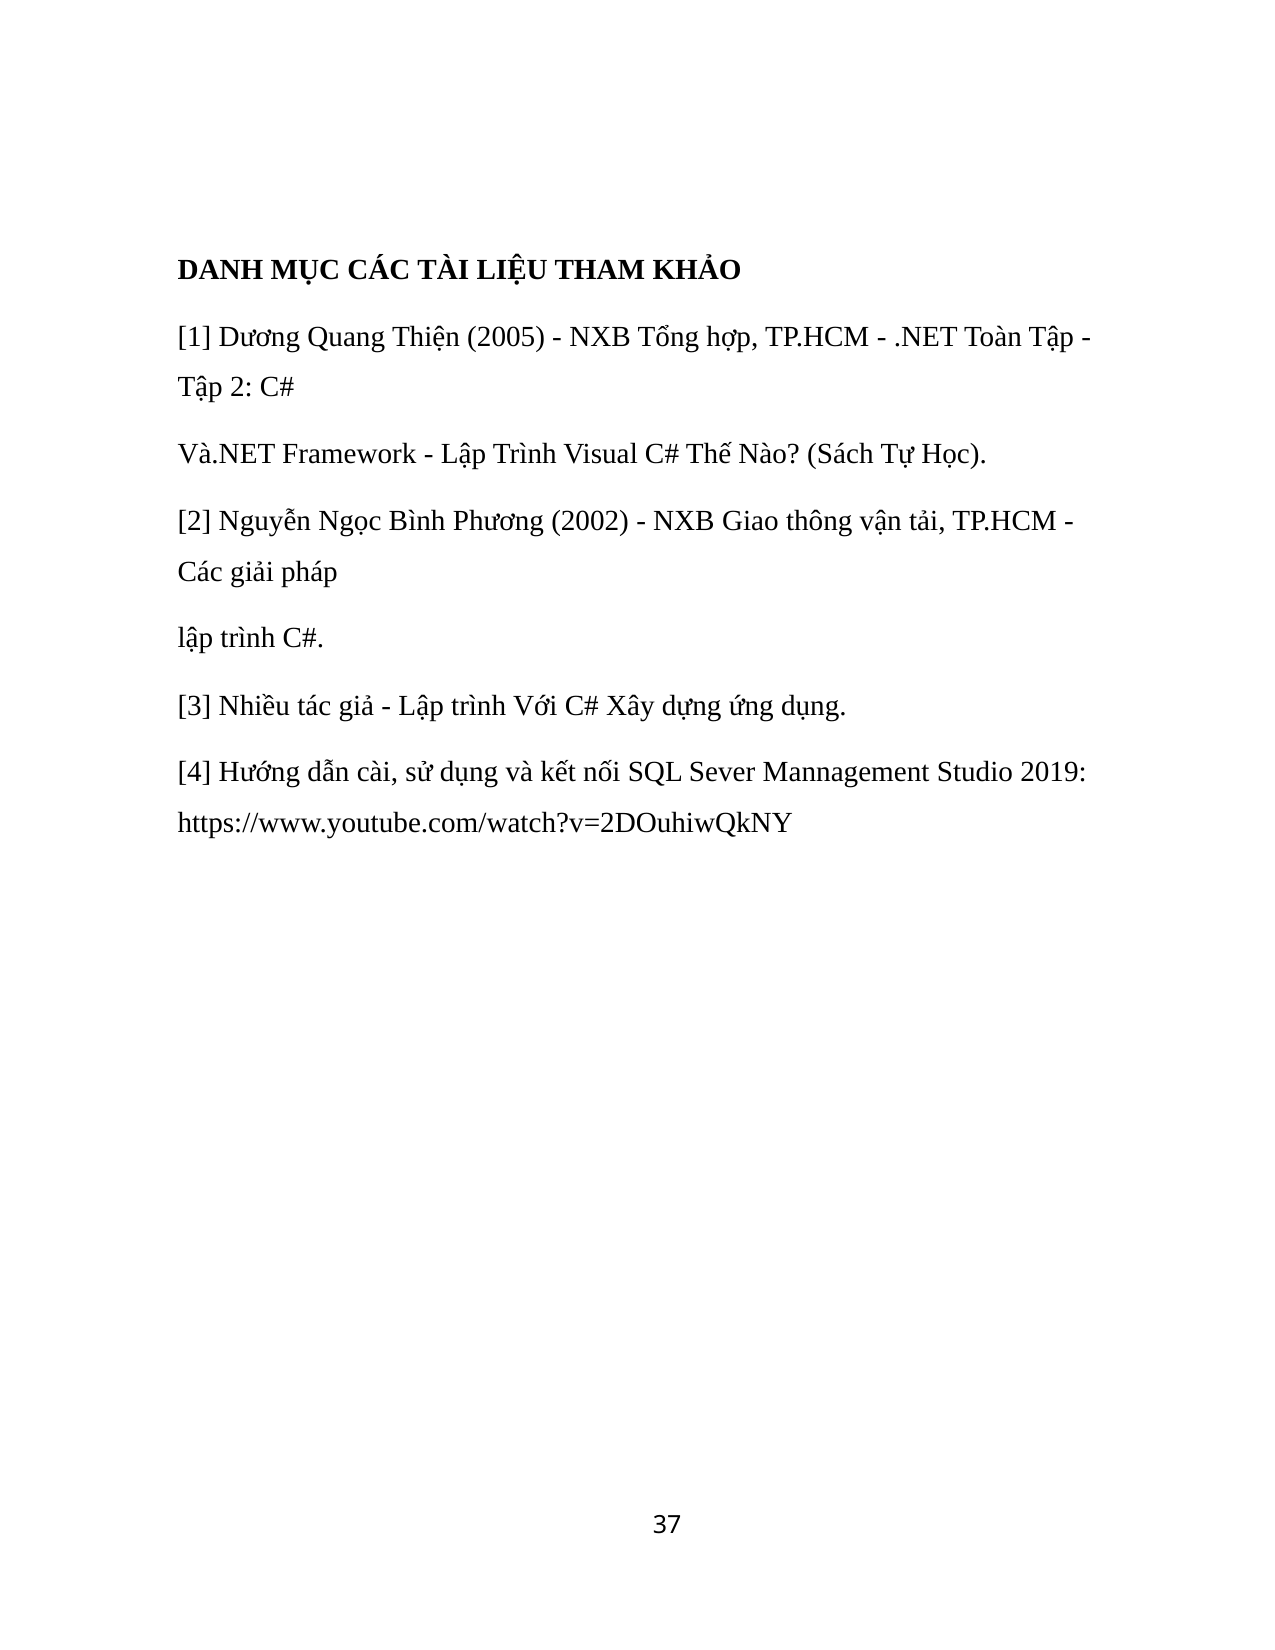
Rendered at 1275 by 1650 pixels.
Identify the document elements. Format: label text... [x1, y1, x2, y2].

text Và.NET Framework - Lập Trình Visual C# Thế Nào? (Sách Tự Học). [177, 436, 1098, 470]
text [2] Nguyễn Ngọc Bình Phương (2002) - NXB Giao thông vận tải, TP.HCM - Các giải pháp [177, 503, 1098, 587]
text lập trình C#. [177, 621, 1098, 654]
text [1] Dương Quang Thiện (2005) - NXB Tổng hợp, TP.HCM - .NET Toàn Tập - Tập 2: C# [177, 319, 1098, 403]
text [4] Hướng dẫn cài, sử dụng và kết nối SQL Sever Mannagement Studio 2019: https://www.youtube.com/watch?v=2DOuhiwQkNY [177, 754, 1098, 838]
text [3] Nhiều tác giả - Lập trình Với C# Xây dựng ứng dụng. [177, 688, 1098, 721]
text DANH MỤC CÁC TÀI LIỆU THAM KHẢO [177, 252, 1098, 286]
